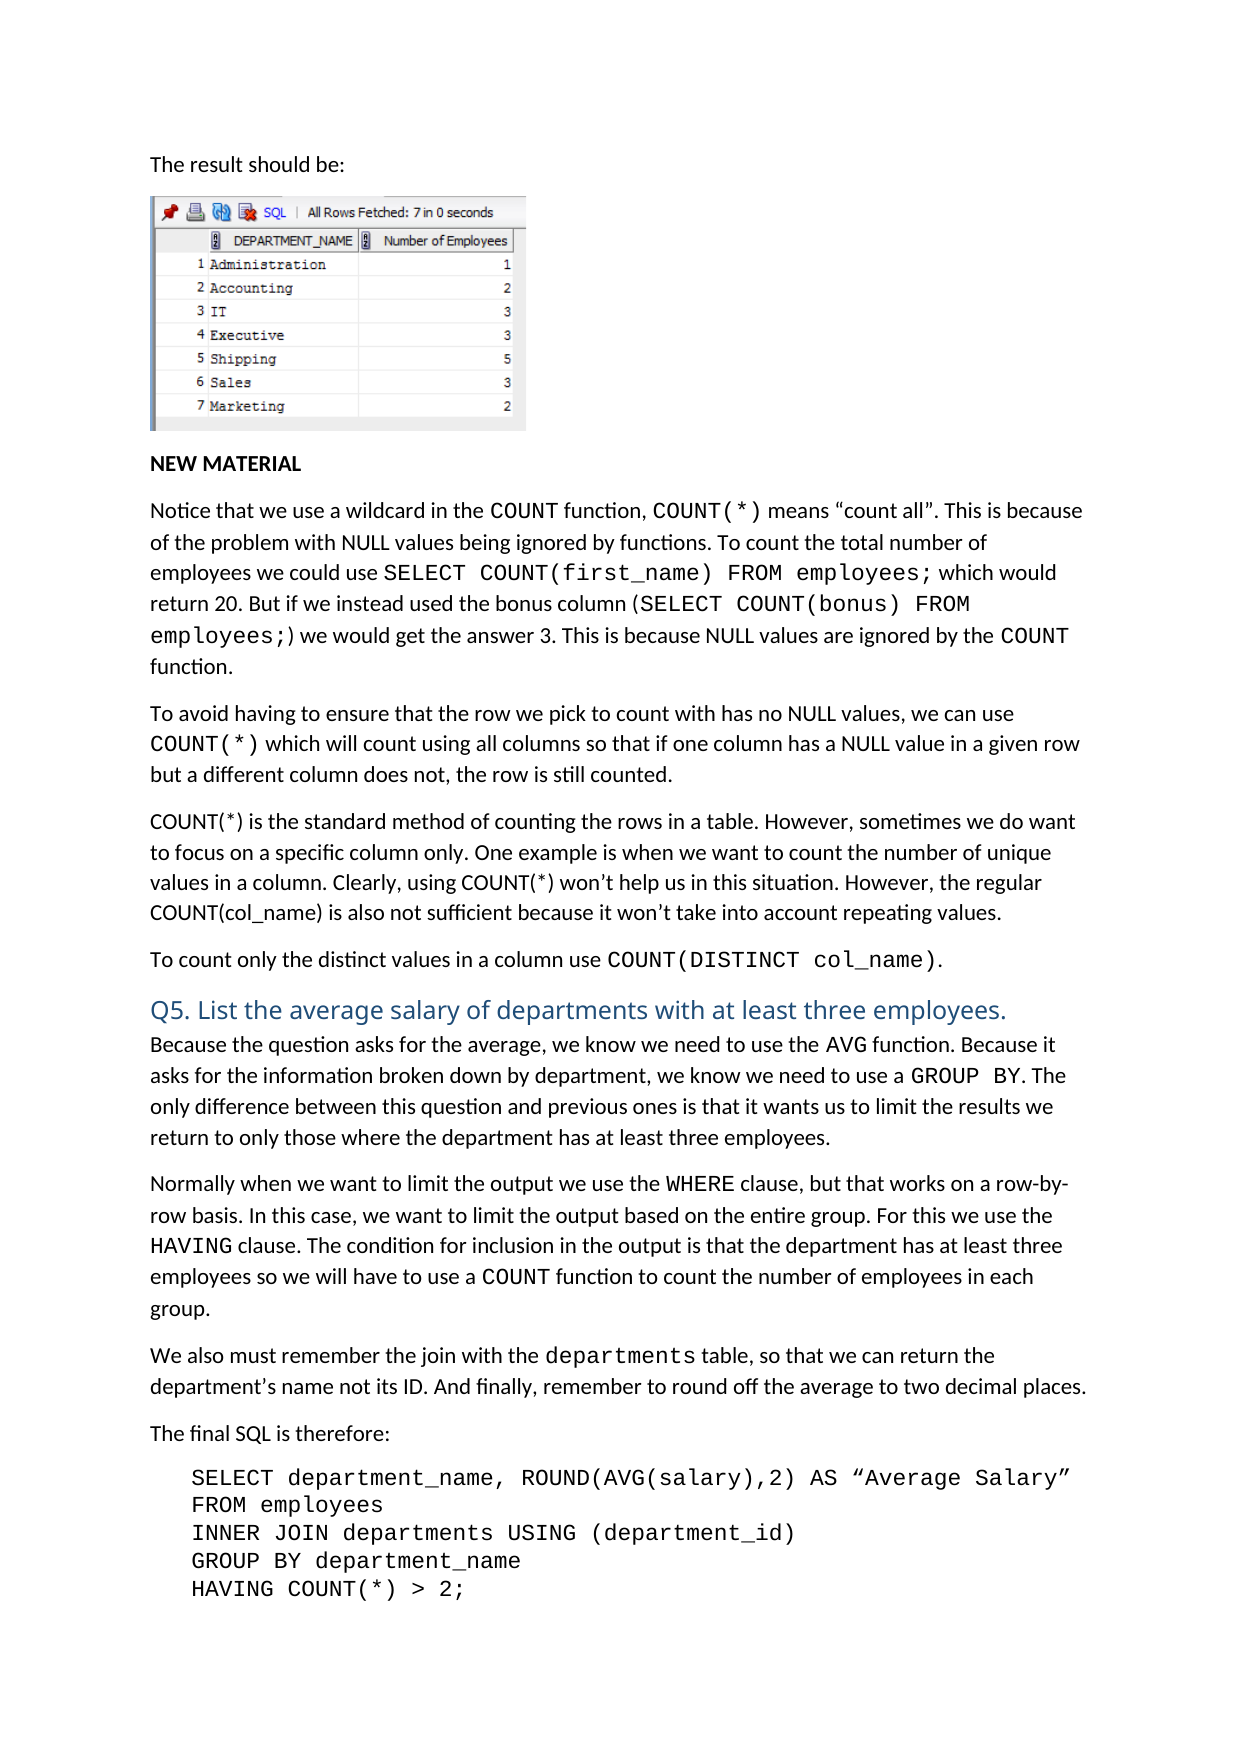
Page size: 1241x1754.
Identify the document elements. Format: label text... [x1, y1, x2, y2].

text The final SQL is therefore: [150, 1419, 1090, 1447]
text We also must remember the join with the departments table, so that we can return the department’s name not its ID. And finally, remember to round off the average to two decimal places. [150, 1341, 1090, 1400]
subtitle Q5. List the average salary of departments with at least three employees. [150, 993, 1090, 1027]
text NEW MATERIAL [150, 449, 1090, 478]
text The result should be: [150, 150, 1090, 178]
text Normally when we want to limit the output we use the WHERE clause, but that works on a row-by-row basis. In this case, we want to limit the output based on the entire group. For this we use the HAVING clause. The condition for inclusion in the output is that the department has at least three employees so we will have to use a COUNT function to count the number of employees in each group. [150, 1169, 1090, 1322]
text COUNT(*) is the standard method of counting the rows in a table. However, sometimes we do want to focus on a specific column only. One example is when we want to count the number of unique values in a column. Clearly, using COUNT(*) won’t help us in this situation. However, the regular COUNT(col_name) is also not sufficient because it won’t take into account repeating values. [150, 807, 1090, 926]
text FROM employees [150, 1494, 1090, 1520]
text Because the question asks for the average, we know we need to use the AVG function. Because it asks for the information broken down by department, we know we need to use a GROUP BY. The only difference between this question and previous ones is that it wants us to limit the results we return to only those where the department has at least three employees. [150, 1030, 1090, 1151]
text To count only the distinct values in a column use COUNT(DISTINCT col_name). [150, 945, 1090, 974]
picture [150, 196, 527, 431]
text To avoid having to ensure that the row we pick to count with has no NULL values, we can use COUNT(*) which will count using all columns so that if one column has a NULL value in a given row but a different column does not, the row is still counted. [150, 699, 1090, 788]
text Notice that we use a wildcard in the COUNT function, COUNT(*) means “count all”. This is because of the problem with NULL values being ignored by functions. To count the total number of employees we could use SELECT COUNT(first_name) FROM employees; which would return 20. But if we instead used the bonus column (SELECT COUNT(bonus) FROM employees;) we would get the answer 3. This is because NULL values are ignored by the COUNT function. [150, 496, 1090, 680]
text HAVING COUNT(*) > 2; [150, 1577, 1090, 1603]
text INNER JOIN departments USING (department_id) [150, 1522, 1090, 1548]
text GROUP BY department_name [150, 1549, 1090, 1576]
text SELECT department_name, ROUND(AVG(salary),2) AS “Average Salary” [150, 1466, 1090, 1492]
